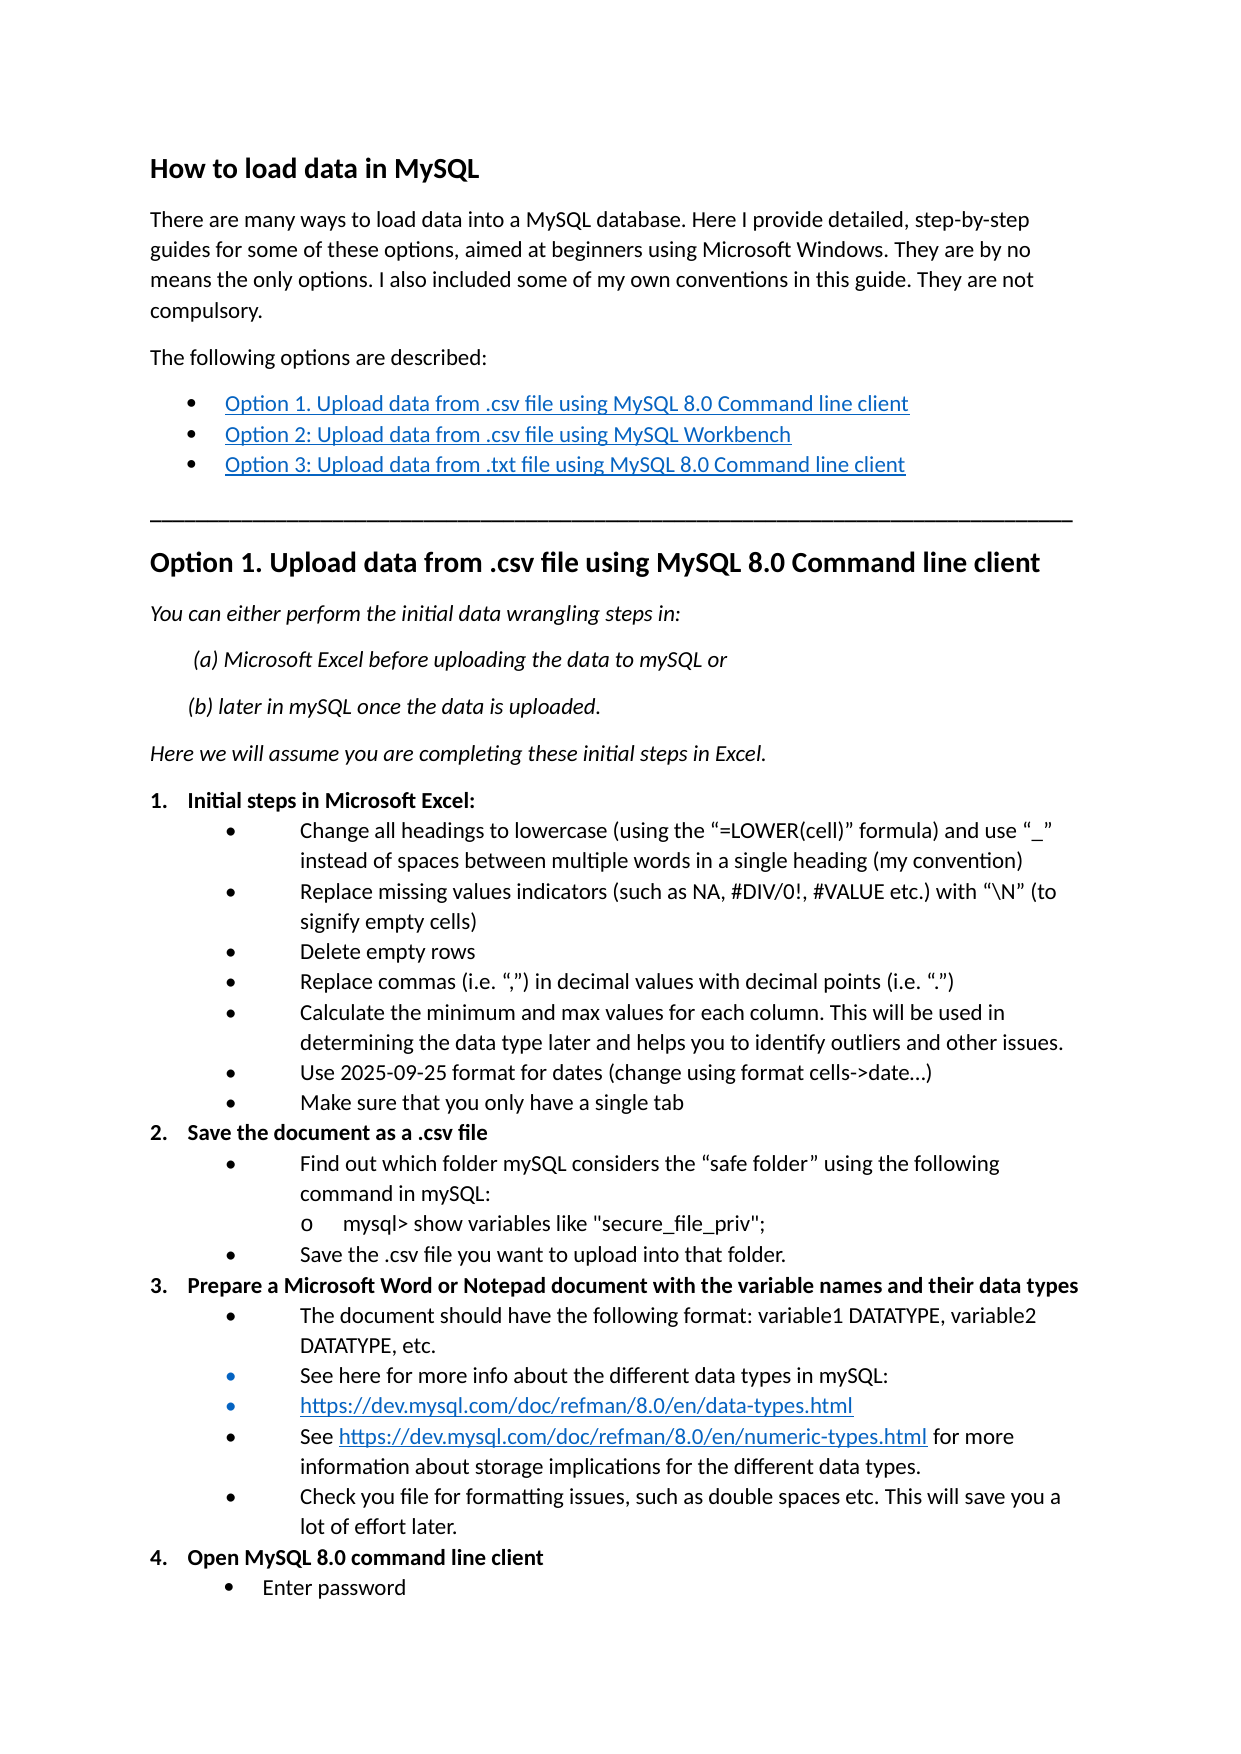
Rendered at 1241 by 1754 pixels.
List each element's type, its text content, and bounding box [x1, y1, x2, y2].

list Calculate the minimum and max values for each column. This will be used in determining the data type later and helps you to identify outliers and other issues. [225, 998, 1090, 1056]
list Replace missing values indicators (such as NA, #DIV/0!, #VALUE etc.) with “\N” (to signify empty cells) [225, 877, 1090, 935]
list The document should have the following format: variable1 DATATYPE, variable2 DATATYPE, etc. [225, 1301, 1090, 1359]
list Use 2025-09-25 format for dates (change using format cells->date…) [225, 1058, 1090, 1086]
text Option 1. Upload data from .csv file using MySQL 8.0 Command line client [150, 544, 1090, 579]
text (a) Microsoft Excel before uploading the data to mySQL or [187, 646, 1090, 674]
list Change all headings to lowercase (using the “=LOWER(cell)” formula) and use “_” instead of spaces between multiple words in a single heading (my convention) [225, 816, 1090, 875]
text _________________________________________________________________________________ [150, 497, 1090, 525]
list Save the .csv file you want to upload into that folder. [225, 1241, 1090, 1269]
list Make sure that you only have a single tab [225, 1088, 1090, 1116]
list See here for more info about the different data types in mySQL: [225, 1361, 1090, 1389]
list https://dev.mysql.com/doc/refman/8.0/en/data-types.html [225, 1392, 1090, 1420]
list Find out which folder mySQL considers the “safe folder” using the following command in mySQL: [225, 1149, 1090, 1207]
text Here we will assume you are completing these initial steps in Excel. [150, 739, 1090, 767]
list Replace commas (i.e. “,”) in decimal values with decimal points (i.e. “.”) [225, 967, 1090, 996]
list Prepare a Microsoft Word or Notepad document with the variable names and their data types [150, 1271, 1090, 1299]
list Check you file for formatting issues, such as double spaces etc. This will save you a lot of effort later. [225, 1482, 1090, 1541]
list Delete empty rows [225, 937, 1090, 965]
list Initial steps in Microsoft Excel: [150, 786, 1090, 814]
text The following options are described: [150, 343, 1090, 371]
list Option 3: Upload data from .txt file using MySQL 8.0 Command line client [187, 450, 1090, 478]
list Enter password [225, 1573, 1090, 1601]
list Open MySQL 8.0 command line client [150, 1543, 1090, 1571]
text How to load data in MySQL [150, 150, 1090, 186]
list Option 1. Upload data from .csv file using MySQL 8.0 Command line client [187, 389, 1090, 417]
list See https://dev.mysql.com/doc/refman/8.0/en/numeric-types.html for more information about storage implications for the different data types. [225, 1422, 1090, 1480]
list Option 2: Upload data from .csv file using MySQL Workbench [187, 420, 1090, 448]
list Save the document as a .csv file [150, 1118, 1090, 1147]
text You can either perform the initial data wrangling steps in: [150, 599, 1090, 627]
text There are many ways to load data into a MySQL database. Here I provide detailed, step-by-step guides for some of these options, aimed at beginners using Microsoft Windows. They are by no means the only options. I also included some of my own conventions in this guide. They are not compulsory. [150, 205, 1090, 324]
text (b) later in mySQL once the data is uploaded. [187, 692, 1090, 721]
list mysql> show variables like "secure_file_priv"; [300, 1209, 1090, 1238]
